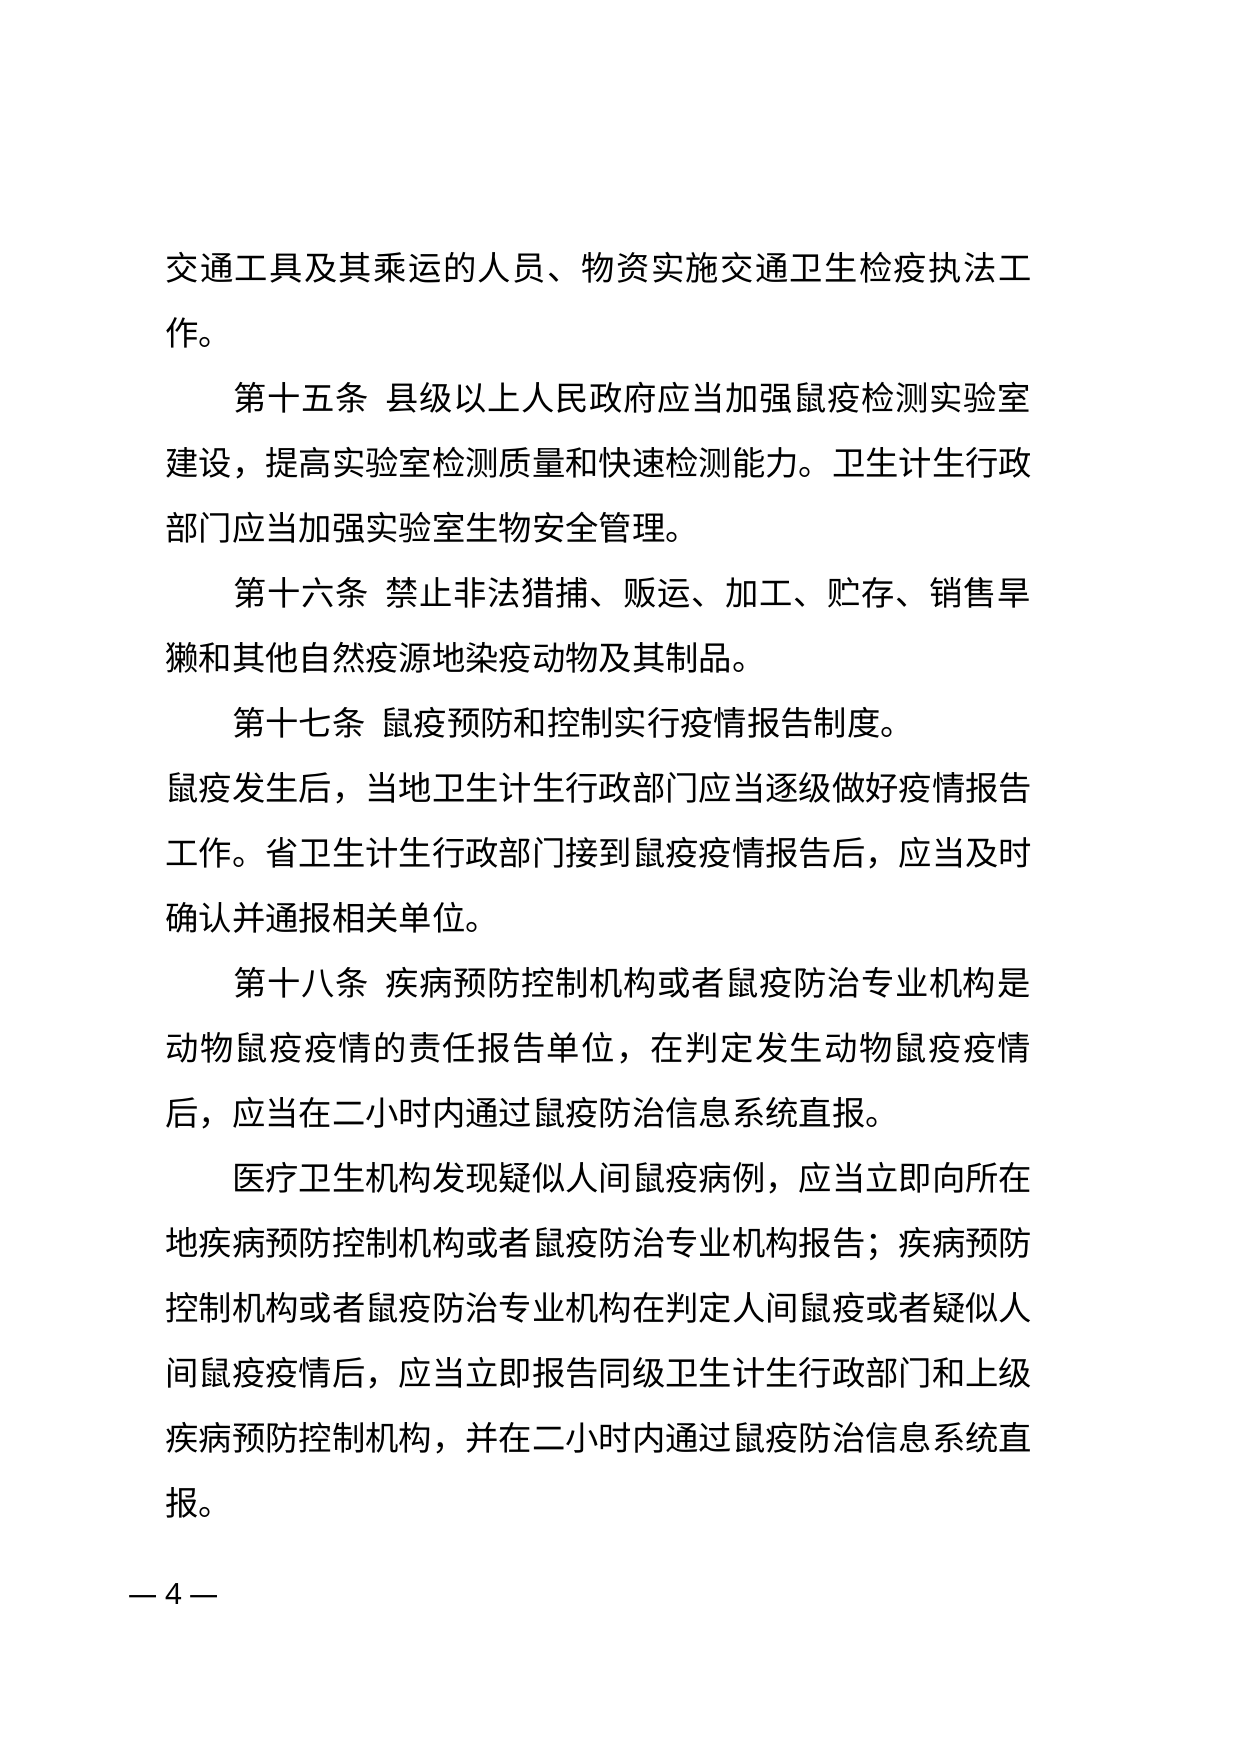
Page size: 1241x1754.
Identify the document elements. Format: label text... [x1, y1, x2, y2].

text 第十七条 鼠疫预防和控制实行疫情报告制度。 [165, 688, 1032, 753]
text 第十八条 疾病预防控制机构或者鼠疫防治专业机构是动物鼠疫疫情的责任报告单位，在判定发生动物鼠疫疫情后，应当在二小时内通过鼠疫防治信息系统直报。 [165, 948, 1032, 1143]
text 鼠疫发生后，当地卫生计生行政部门应当逐级做好疫情报告工作。省卫生计生行政部门接到鼠疫疫情报告后，应当及时确认并通报相关单位。 [165, 753, 1032, 948]
text 第十六条 禁止非法猎捕、贩运、加工、贮存、销售旱獭和其他自然疫源地染疫动物及其制品。 [165, 558, 1032, 688]
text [165, 233, 1032, 363]
text 医疗卫生机构发现疑似人间鼠疫病例，应当立即向所在地疾病预防控制机构或者鼠疫防治专业机构报告；疾病预防控制机构或者鼠疫防治专业机构在判定人间鼠疫或者疑似人间鼠疫疫情后，应当立即报告同级卫生计生行政部门和上级疾病预防控制机构，并在二小时内通过鼠疫防治信息系统直报。 [165, 1143, 1032, 1533]
text 第十五条 县级以上人民政府应当加强鼠疫检测实验室建设，提高实验室检测质量和快速检测能力。卫生计生行政部门应当加强实验室生物安全管理。 [165, 363, 1032, 558]
